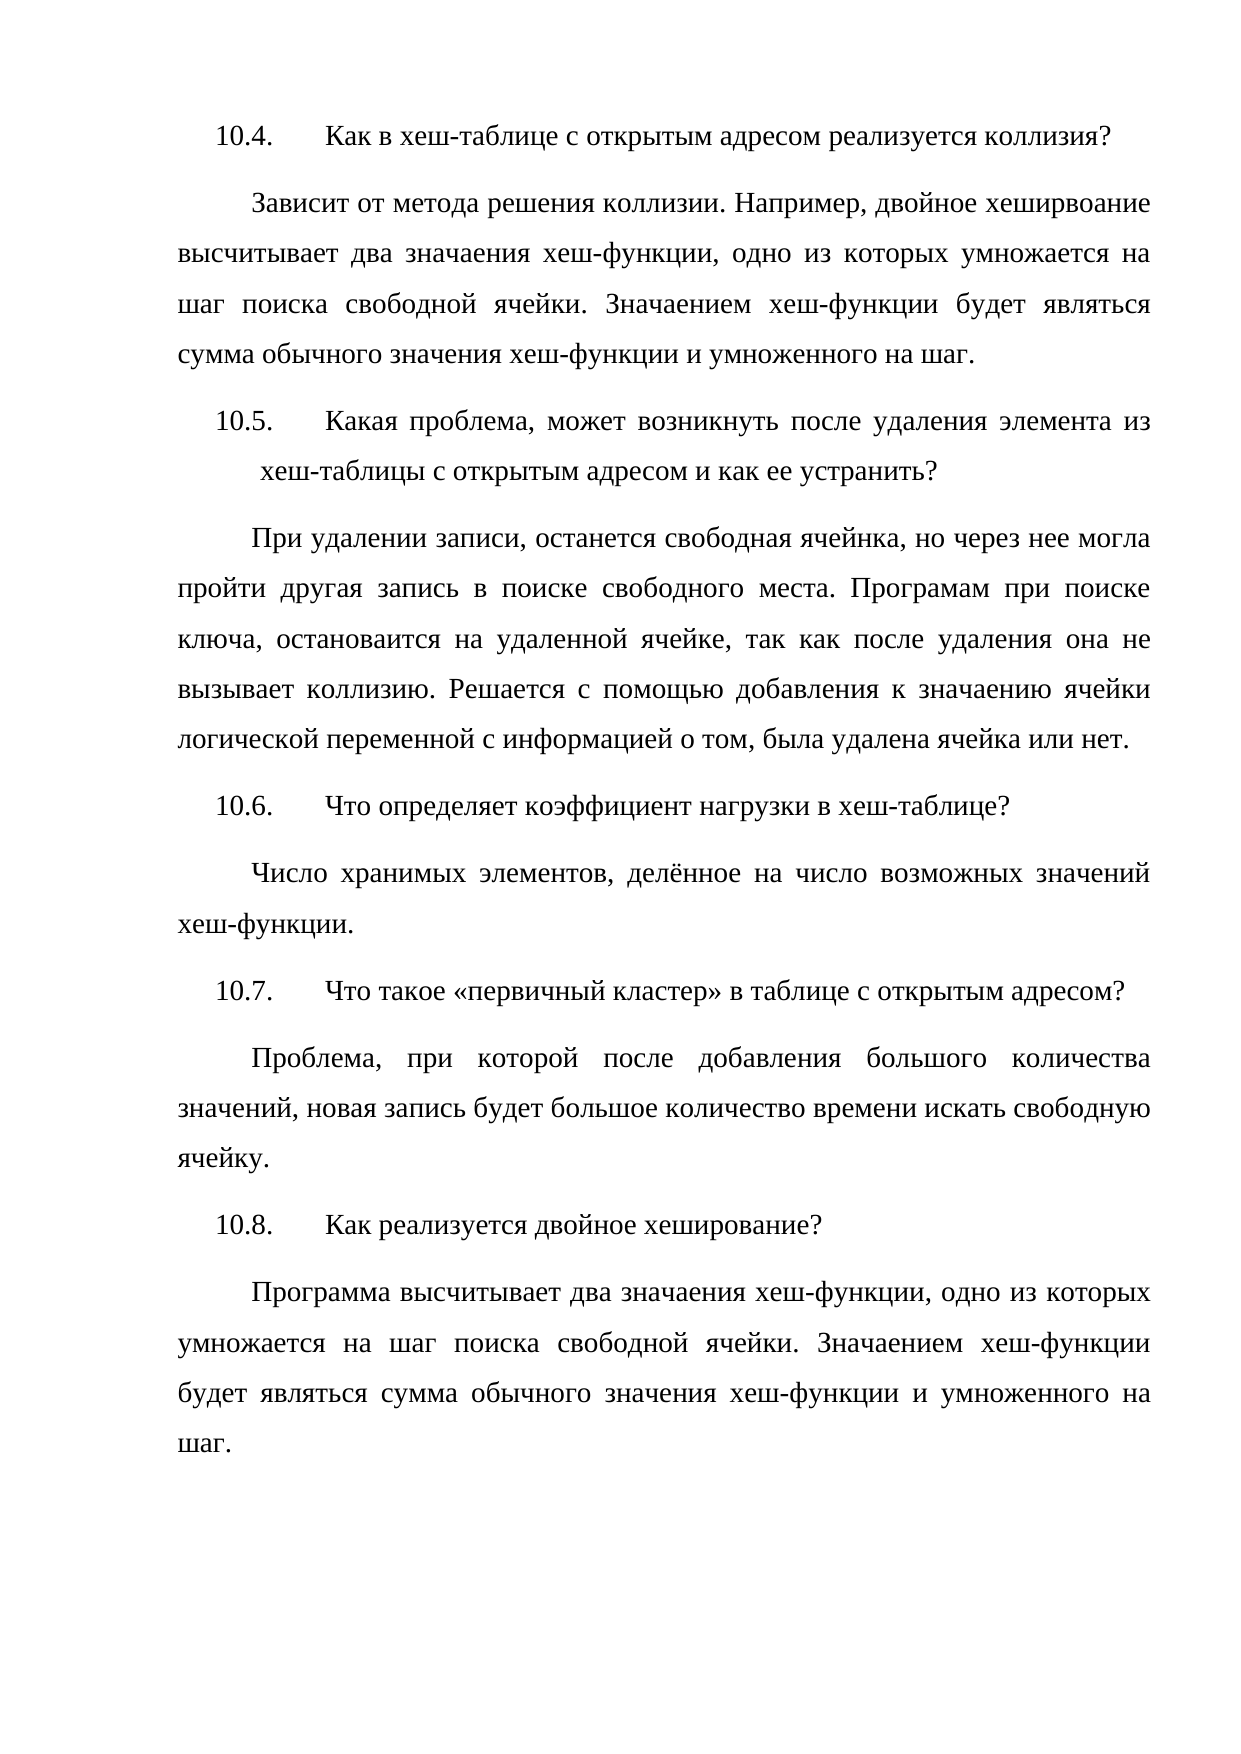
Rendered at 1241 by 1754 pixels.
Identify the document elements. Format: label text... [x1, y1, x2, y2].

list При удалении записи, останется свободная ячейнка, но через нее могла пройти другая запись в поиске свободного места. Програмам при поиске ключа, остановаится на удаленной ячейке, так как после удаления она не вызывает коллизию. Решается с помощью добавления к значаению ячейки логической переменной с информацией о том, была удалена ячейка или нет. [177, 520, 1152, 755]
list Число хранимых элементов, делённое на число возможных значений хеш-функции. [177, 856, 1152, 939]
list Программа высчитывает два значаения хеш-функции, одно из которых умножается на шаг поиска свободной ячейки. Значаением хеш-функции будет являться сумма обычного значения хеш-функции и умноженного на шаг. [177, 1274, 1152, 1459]
list Что такое «первичный кластер» в таблице с открытым адресом? [215, 973, 1152, 1006]
list Проблема, при которой после добавления большого количества значений, новая запись будет большое количество времени искать свободную ячейку. [177, 1040, 1152, 1174]
list Как реализуется двойное хеширование? [215, 1207, 1152, 1241]
list Зависит от метода решения коллизии. Например, двойное хеширвоание высчитывает два значаения хеш-функции, одно из которых умножается на шаг поиска свободной ячейки. Значаением хеш-функции будет являться сумма обычного значения хеш-функции и умноженного на шаг. [177, 185, 1152, 369]
list Как в хеш-таблице с открытым адресом реализуется коллизия? [215, 118, 1152, 152]
list Какая проблема, может возникнуть после удаления элемента из хеш-таблицы с открытым адресом и как ее устранить? [215, 403, 1152, 487]
list Что определяет коэффициент нагрузки в хеш-таблице? [215, 788, 1152, 822]
